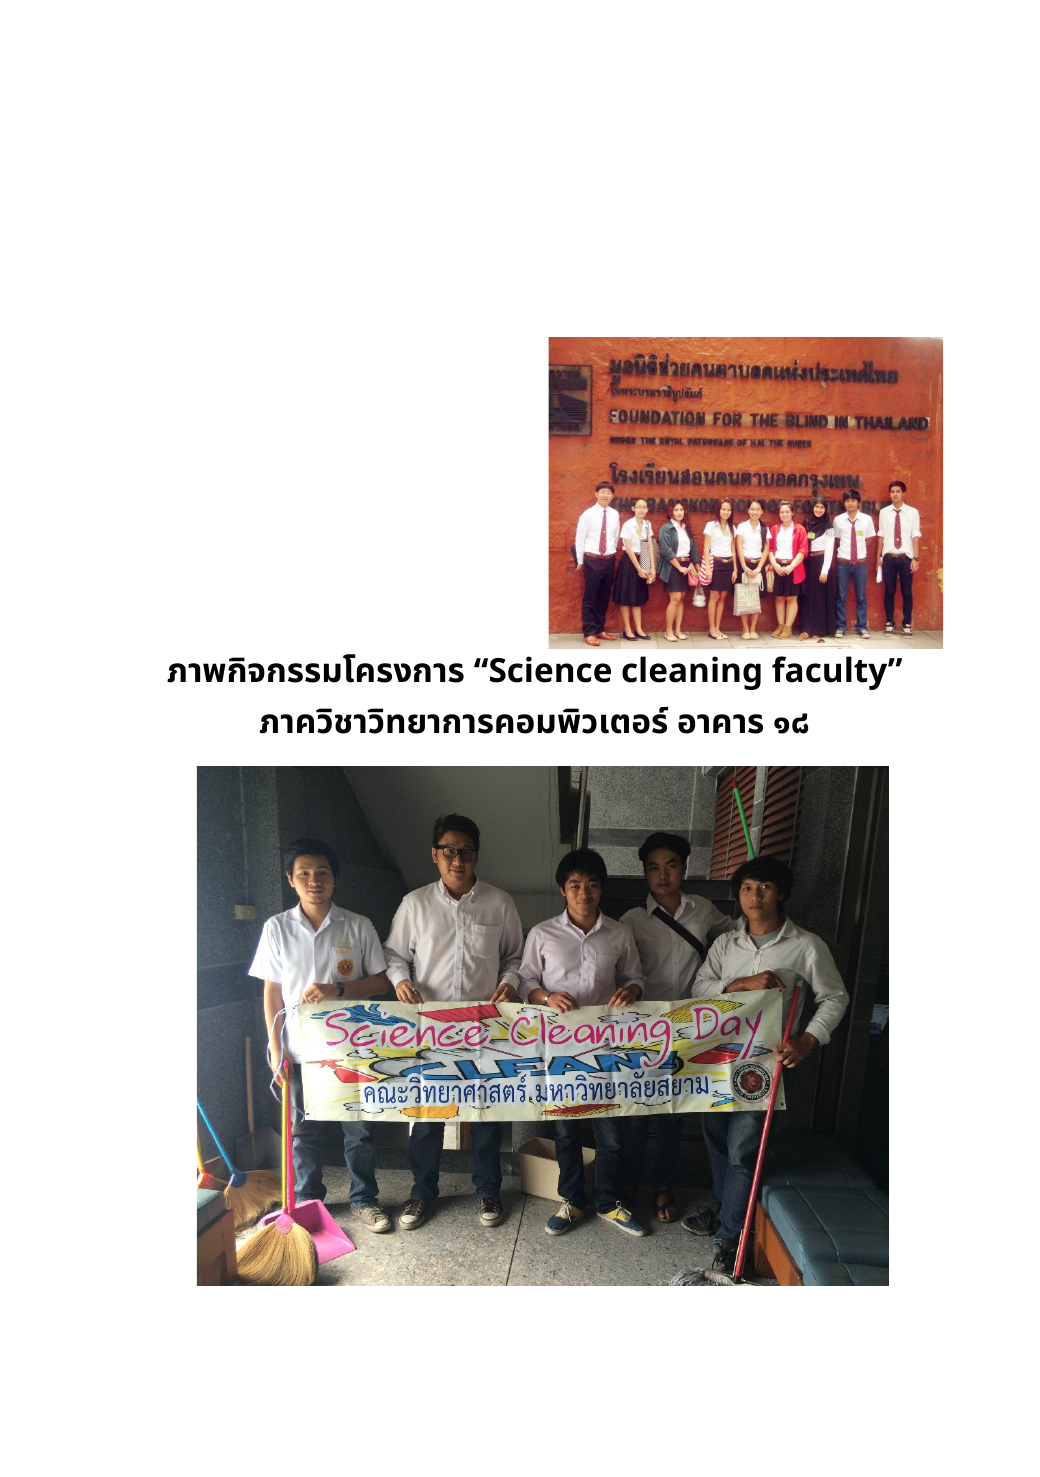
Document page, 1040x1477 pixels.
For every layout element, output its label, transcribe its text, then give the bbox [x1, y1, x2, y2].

text ภาควิชาวิทยาการคอมพิวเตอร์ อาคาร ๑๘ [148, 698, 921, 748]
picture [196, 766, 889, 1286]
picture [548, 337, 944, 649]
text ภาพกิจกรรมโครงการ “Science cleaning faculty” [148, 647, 921, 698]
